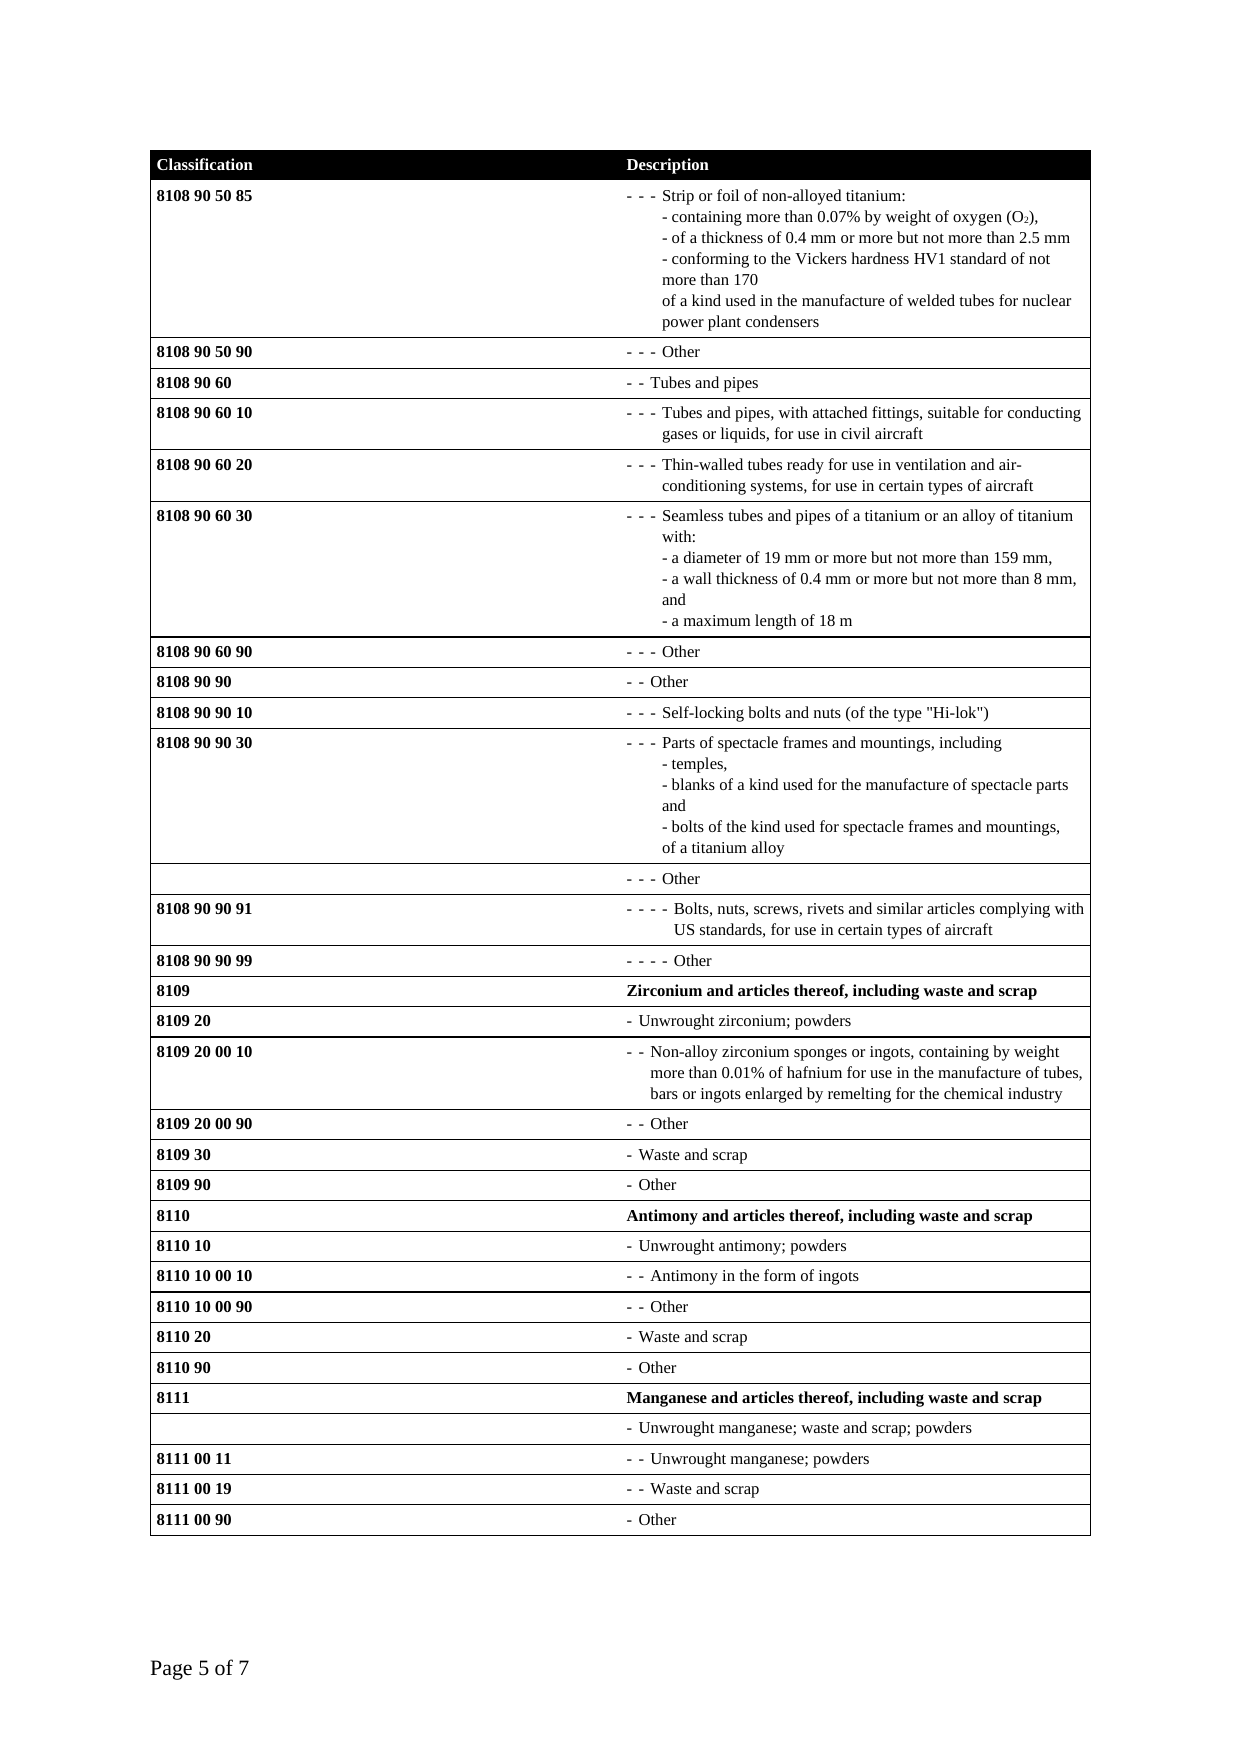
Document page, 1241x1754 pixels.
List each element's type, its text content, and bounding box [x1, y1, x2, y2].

table_cell - Other [621, 1171, 1090, 1200]
table_cell 8109 90 [151, 1171, 621, 1200]
table_cell - - Other [621, 1110, 1090, 1139]
table_cell 8108 90 90 91 [151, 895, 621, 945]
table_cell - - - Seamless tubes and pipes of a titanium or an alloy of titanium with: - a diameter of 19 mm or more but not more than 159 mm, - a wall thickness of 0.4 mm or more but not more than 8 mm, and - a maximum length of 18 m [621, 502, 1090, 636]
table_cell 8108 90 60 [151, 369, 621, 398]
table_cell 8110 20 [151, 1323, 621, 1352]
table_cell 8109 20 [151, 1007, 621, 1036]
table_cell - - - Tubes and pipes, with attached fittings, suitable for conducting gases or liquids, for use in civil aircraft [621, 399, 1090, 449]
table_cell 8109 [151, 977, 621, 1006]
table_cell 8110 90 [151, 1353, 621, 1383]
table_cell - - Antimony in the form of ingots [621, 1262, 1090, 1291]
table_cell 8108 90 90 30 [151, 729, 621, 863]
table_cell - - Non-alloy zirconium sponges or ingots, containing by weight more than 0.01% of hafnium for use in the manufacture of tubes, bars or ingots enlarged by remelting for the chemical industry [621, 1038, 1090, 1109]
table_cell 8109 20 00 90 [151, 1110, 621, 1139]
table_cell 8111 [151, 1384, 621, 1413]
table_cell 8110 10 [151, 1232, 621, 1261]
table_cell 8108 90 60 90 [151, 638, 621, 667]
table_cell - - - - Bolts, nuts, screws, rivets and similar articles complying with US standards, for use in certain types of aircraft [621, 895, 1090, 945]
table_cell - Waste and scrap [621, 1323, 1090, 1352]
table_cell - Unwrought antimony; powders [621, 1232, 1090, 1261]
table_cell 8109 30 [151, 1140, 621, 1170]
table_header Classification [151, 151, 621, 180]
table_cell 8108 90 50 90 [151, 338, 621, 367]
table_cell - - - Strip or foil of non-alloyed titanium: - containing more than 0.07% by weight of oxygen (O2), - of a thickness of 0.4 mm or more but not more than 2.5 mm - conforming to the Vickers hardness HV1 standard of not more than 170 of a kind used in the manufacture of welded tubes for nuclear power plant condensers [621, 180, 1090, 337]
table_cell - - - Thin-walled tubes ready for use in ventilation and air-conditioning systems, for use in certain types of aircraft [621, 450, 1090, 501]
table_cell - - Other [621, 668, 1090, 697]
table_cell 8111 00 11 [151, 1445, 621, 1474]
table_cell 8109 20 00 10 [151, 1038, 621, 1109]
table_cell - Other [621, 1505, 1090, 1535]
table_cell - - Other [621, 1293, 1090, 1322]
table_cell - Other [621, 1353, 1090, 1383]
table_cell 8108 90 90 99 [151, 946, 621, 976]
table_cell 8108 90 50 85 [151, 180, 621, 337]
table_cell - - - Self-locking bolts and nuts (of the type "Hi-lok") [621, 698, 1090, 728]
table_cell - Unwrought zirconium; powders [621, 1007, 1090, 1036]
table_cell - - - Other [621, 864, 1090, 894]
table_cell 8108 90 90 [151, 668, 621, 697]
table_cell - - Tubes and pipes [621, 369, 1090, 398]
table_cell Antimony and articles thereof, including waste and scrap [621, 1201, 1090, 1231]
table_cell - - Unwrought manganese; powders [621, 1445, 1090, 1474]
table_cell Manganese and articles thereof, including waste and scrap [621, 1384, 1090, 1413]
table_cell 8110 10 00 90 [151, 1293, 621, 1322]
table_cell 8111 00 90 [151, 1505, 621, 1535]
table_cell - - - - Other [621, 946, 1090, 976]
table_cell - Waste and scrap [621, 1140, 1090, 1170]
table_cell 8108 90 60 10 [151, 399, 621, 449]
table_cell [151, 1414, 621, 1443]
table_cell 8110 [151, 1201, 621, 1231]
table_cell 8110 10 00 10 [151, 1262, 621, 1291]
table_cell 8108 90 60 30 [151, 502, 621, 636]
table_cell 8108 90 90 10 [151, 698, 621, 728]
table_cell Zirconium and articles thereof, including waste and scrap [621, 977, 1090, 1006]
table_cell - - Waste and scrap [621, 1475, 1090, 1504]
table_cell - - - Other [621, 338, 1090, 367]
table_cell - Unwrought manganese; waste and scrap; powders [621, 1414, 1090, 1443]
table_cell [151, 864, 621, 894]
table_cell 8108 90 60 20 [151, 450, 621, 501]
table_cell 8111 00 19 [151, 1475, 621, 1504]
table_header Description [621, 151, 1090, 180]
table_cell - - - Other [621, 638, 1090, 667]
table_cell - - - Parts of spectacle frames and mountings, including - temples, - blanks of a kind used for the manufacture of spectacle parts and - bolts of the kind used for spectacle frames and mountings, of a titanium alloy [621, 729, 1090, 863]
